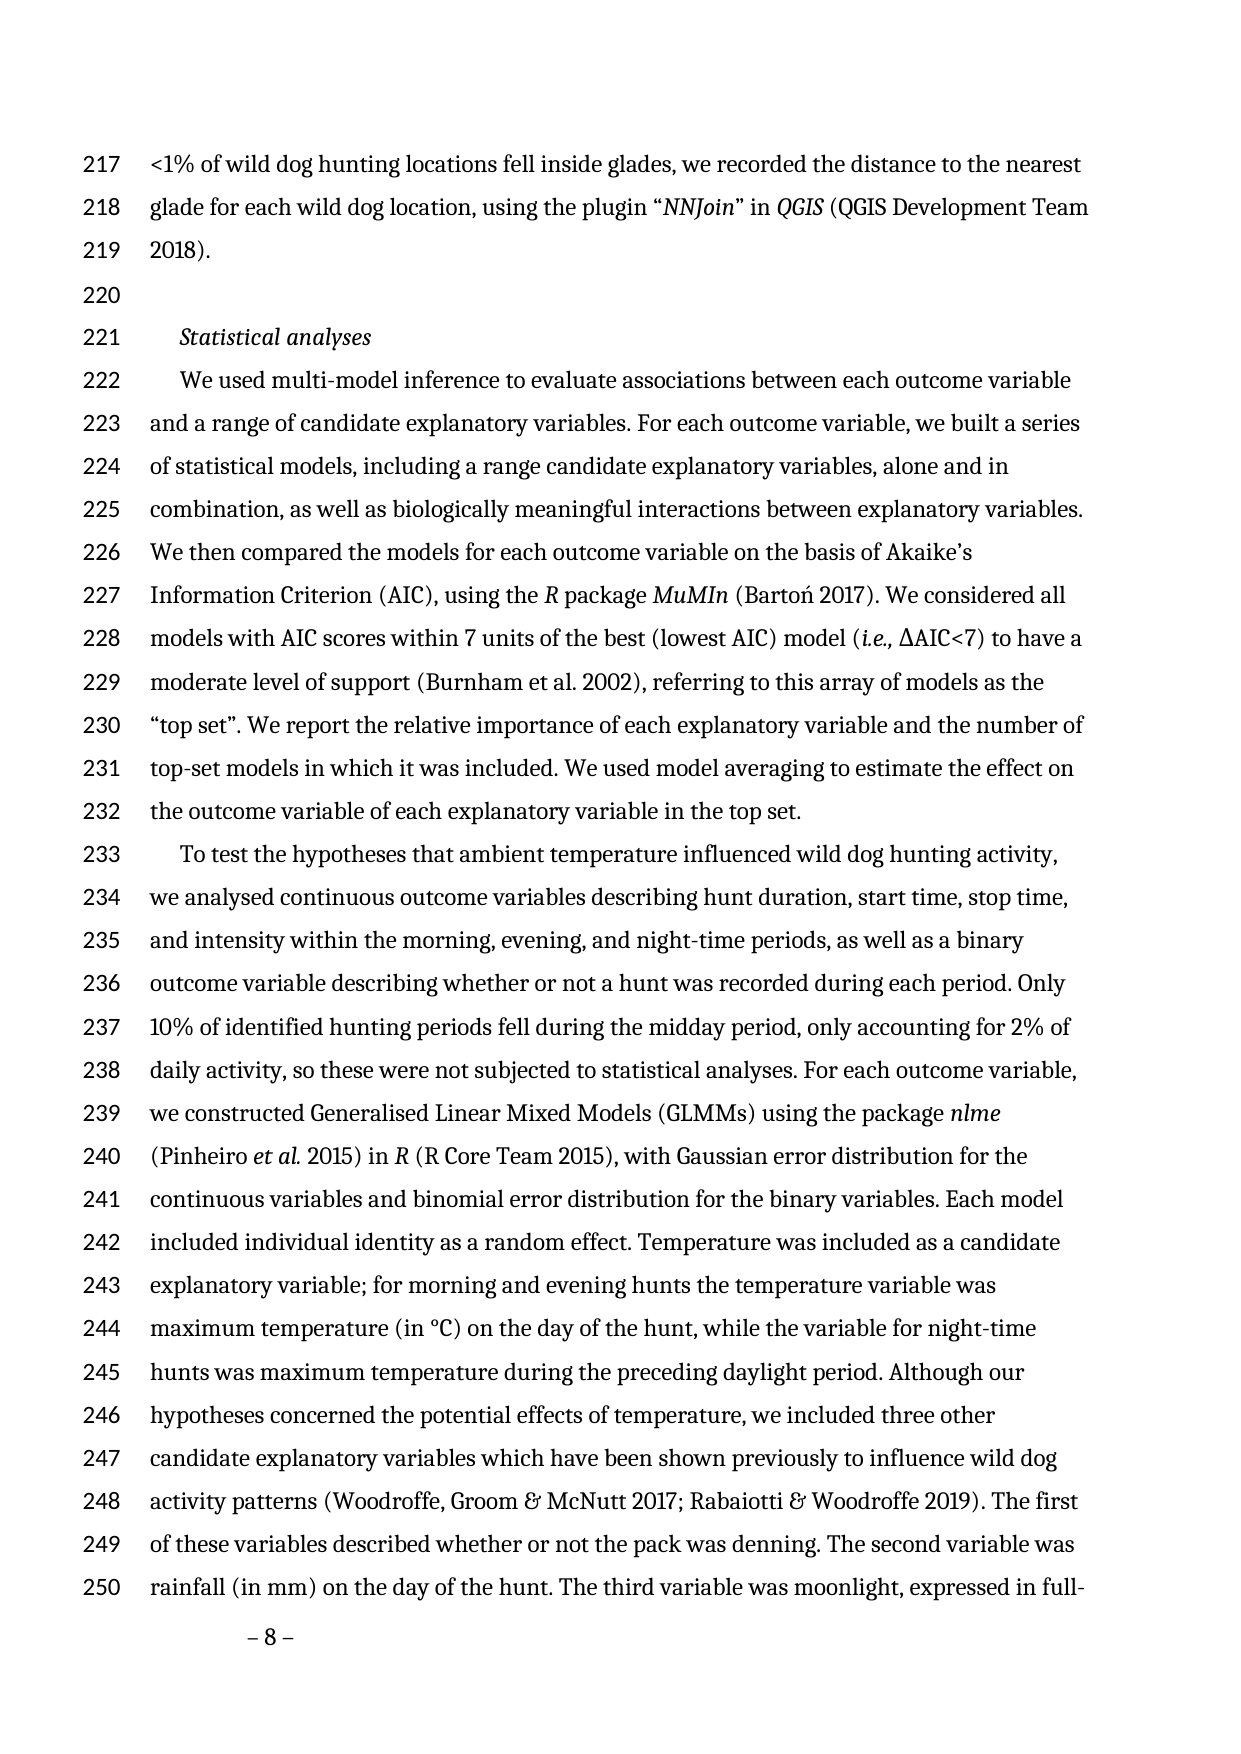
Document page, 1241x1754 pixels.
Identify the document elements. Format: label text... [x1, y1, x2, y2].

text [150, 840, 1090, 1602]
text We used multi-model inference to evaluate associations between each outcome variable and a range of candidate explanatory variables. For each outcome variable, we built a series of statistical models, including a range candidate explanatory variables, alone and in combination, as well as biologically meaningful interactions between explanatory variables. We then compared the models for each outcome variable on the basis of Akaike’s Information Criterion (AIC), using the R package MuMIn (Bartoń 2017). We considered all models with AIC scores within 7 units of the best (lowest AIC) model (i.e., ΔAIC<7) to have a moderate level of support (Burnham et al. 2002), referring to this array of models as the “top set”. We report the relative importance of each explanatory variable and the number of top-set models in which it was included. We used model averaging to estimate the effect on the outcome variable of each explanatory variable in the top set. [150, 366, 1090, 826]
text Statistical analyses [150, 322, 1090, 351]
